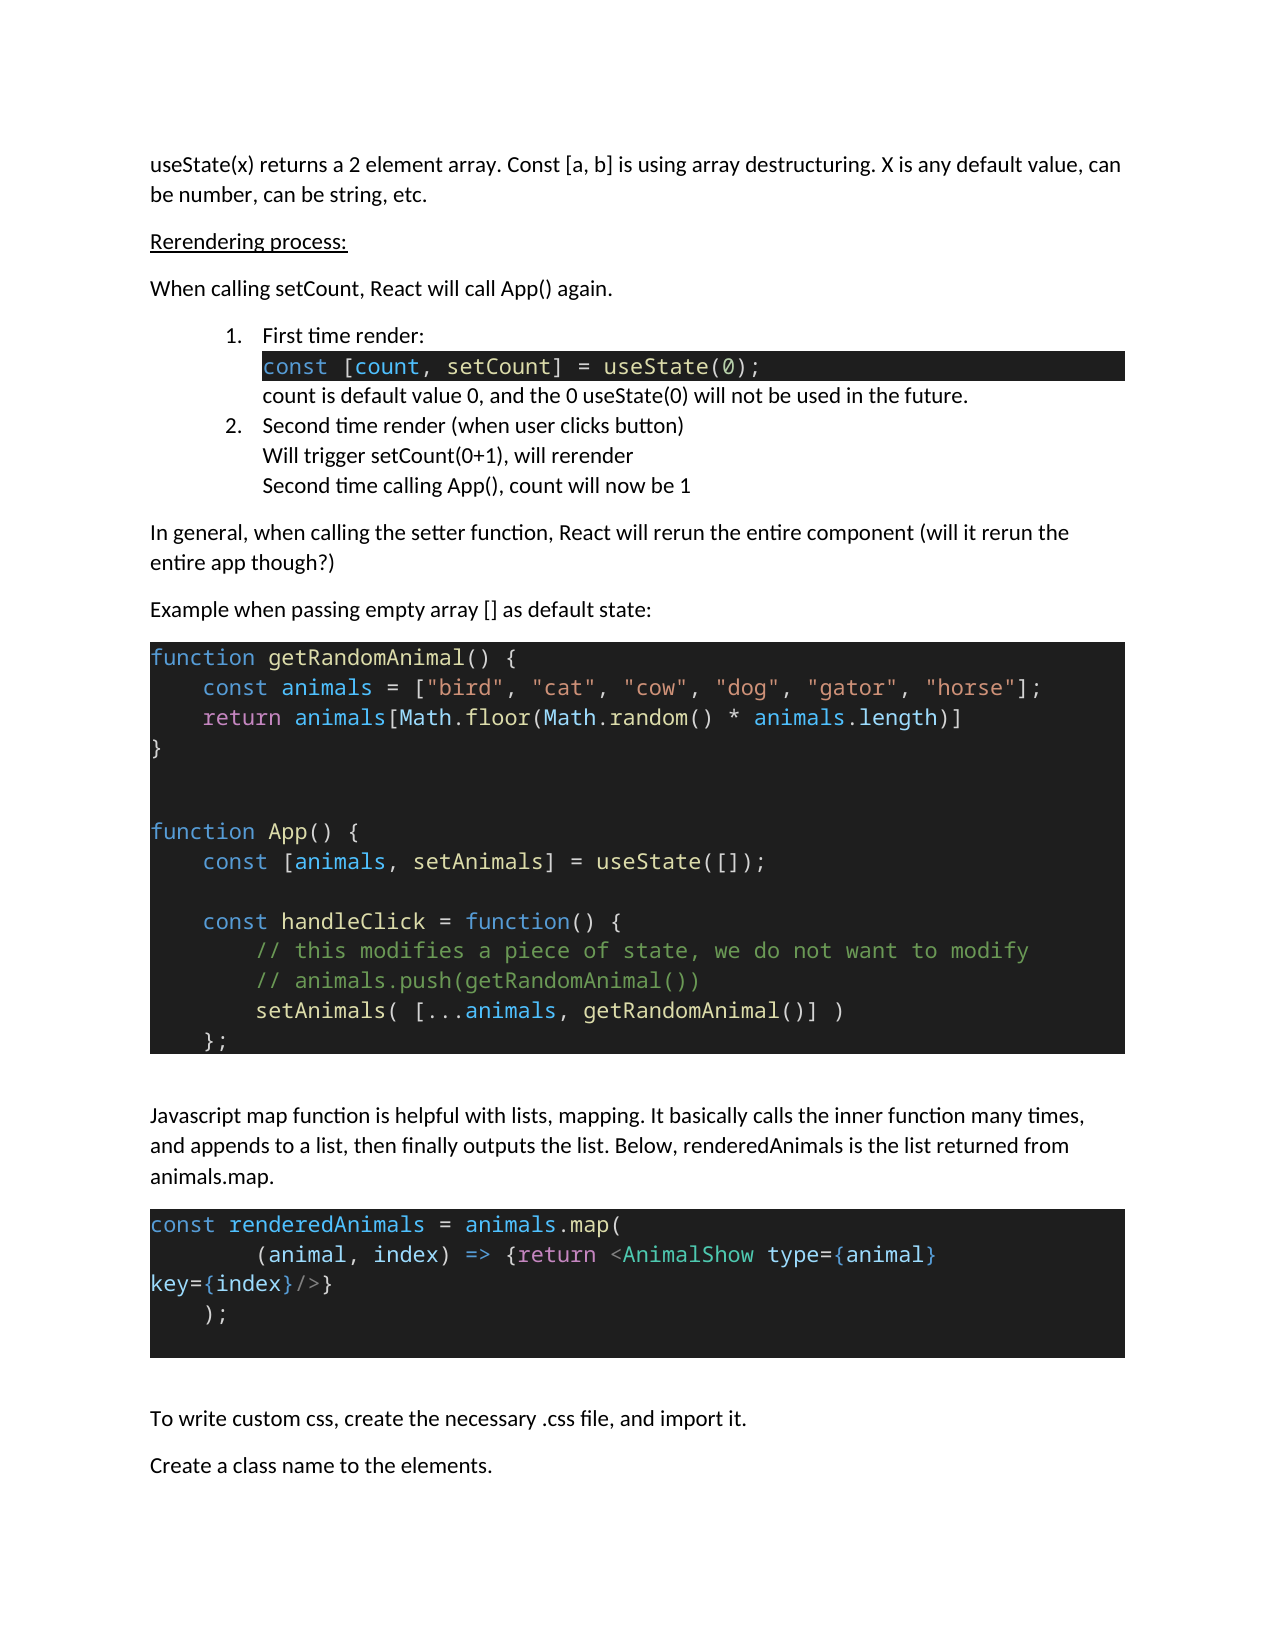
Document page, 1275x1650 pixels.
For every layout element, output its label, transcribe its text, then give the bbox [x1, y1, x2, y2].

text Rerendering process: [150, 227, 1125, 255]
text function getRandomAnimal() { [150, 642, 1125, 672]
text When calling setCount, React will call App() again. [150, 274, 1125, 302]
text const animals = ["bird", "cat", "cow", "dog", "gator", "horse"]; [150, 672, 1125, 702]
text return animals[Math.floor(Math.random() * animals.length)] [150, 702, 1125, 732]
text } [150, 732, 1125, 761]
text const handleClick = function() { [150, 906, 1125, 935]
list Second time calling App(), count will now be 1 [262, 471, 1125, 499]
text }; [150, 1025, 1125, 1054]
text function App() { [150, 816, 1125, 846]
list Second time render (when user clicks button) [225, 411, 1125, 439]
text useState(x) returns a 2 element array. Const [a, b] is using array destructuring. X is any default value, can be number, can be string, etc. [150, 150, 1125, 208]
text Example when passing empty array [] as default state: [150, 595, 1125, 623]
text ); [150, 1298, 1125, 1328]
list const [count, setCount] = useState(0); [262, 351, 1125, 381]
list Will trigger setCount(0+1), will rerender [262, 441, 1125, 469]
text Create a class name to the elements. [150, 1451, 1125, 1479]
text In general, when calling the setter function, React will rerun the entire component (will it rerun the entire app though?) [150, 518, 1125, 577]
text setAnimals( [...animals, getRandomAnimal()] ) [150, 995, 1125, 1025]
text const [animals, setAnimals] = useState([]); [150, 846, 1125, 876]
text const renderedAnimals = animals.map( [150, 1209, 1125, 1238]
list First time render: [225, 321, 1125, 349]
text // animals.push(getRandomAnimal()) [150, 965, 1125, 995]
text Javascript map function is helpful with lists, mapping. It basically calls the inner function many times, and appends to a list, then finally outputs the list. Below, renderedAnimals is the list returned from animals.map. [150, 1101, 1125, 1190]
text (animal, index) => {return <AnimalShow type={animal} key={index}/>} [150, 1238, 1125, 1298]
text // this modifies a piece of state, we do not want to modify [150, 935, 1125, 965]
list count is default value 0, and the 0 useState(0) will not be used in the future. [262, 381, 1125, 409]
text To write custom css, create the necessary .css file, and import it. [150, 1404, 1125, 1433]
